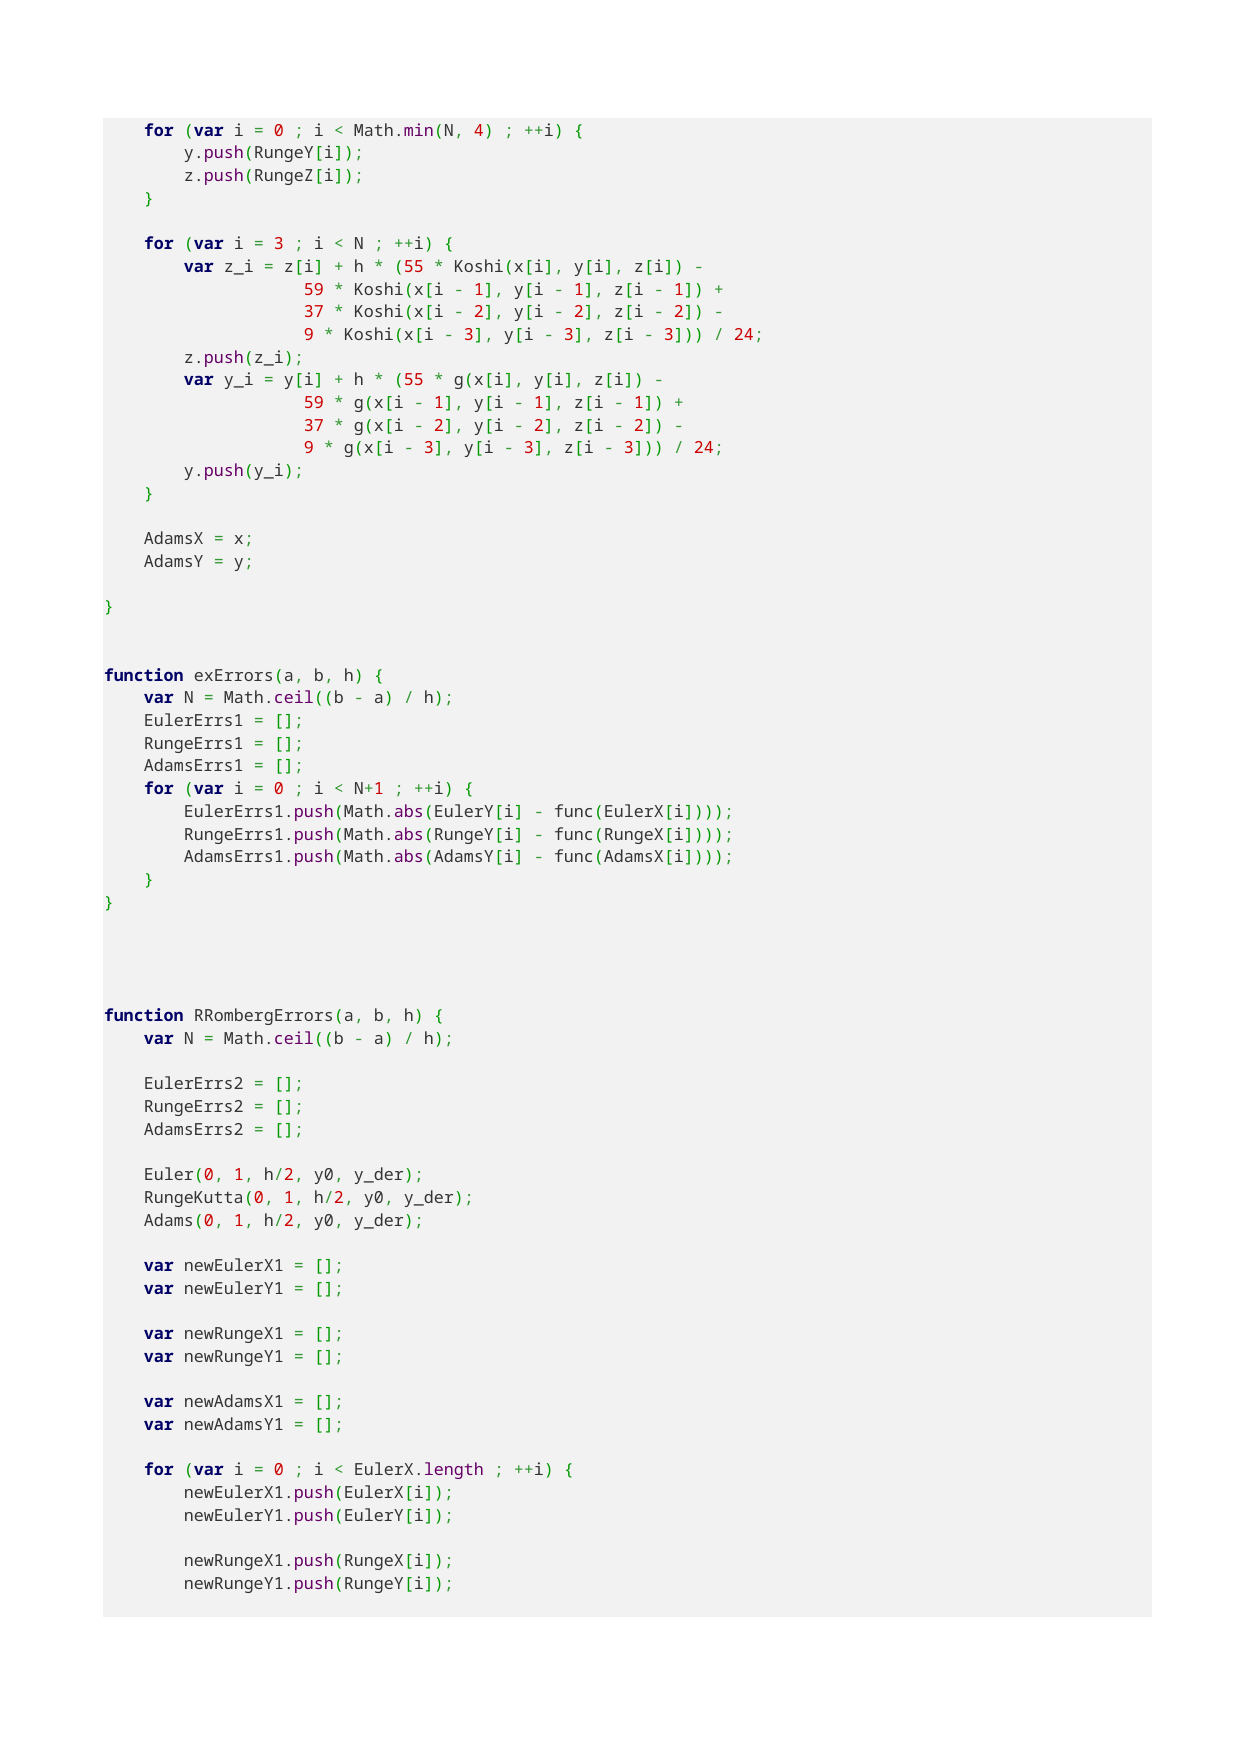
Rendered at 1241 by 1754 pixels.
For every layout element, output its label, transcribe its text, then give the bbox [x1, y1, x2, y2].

text var N = Math.ceil((b - a) / h); [103, 1026, 1152, 1049]
text EulerErrs1 = []; [103, 708, 1152, 731]
text EulerErrs2 = []; [103, 1072, 1152, 1094]
text Euler(0, 1, h/2, y0, y_der); [103, 1163, 1152, 1185]
text AdamsX = x; [103, 527, 1152, 549]
text } [103, 595, 1152, 618]
text 9 * Koshi(x[i - 3], y[i - 3], z[i - 3])) / 24; [103, 322, 1152, 345]
text var newEulerX1 = []; [103, 1253, 1152, 1276]
text y.push(RungeY[i]); [103, 141, 1152, 163]
text AdamsErrs1 = []; [103, 754, 1152, 777]
text function exErrors(a, b, h) { [103, 663, 1152, 686]
text z.push(RungeZ[i]); [103, 163, 1152, 186]
text var N = Math.ceil((b - a) / h); [103, 686, 1152, 708]
text 37 * Koshi(x[i - 2], y[i - 2], z[i - 2]) - [103, 300, 1152, 322]
text for (var i = 0 ; i < Math.min(N, 4) ; ++i) { [103, 118, 1152, 141]
text } [103, 867, 1152, 890]
text var newRungeX1 = []; [103, 1322, 1152, 1344]
text EulerErrs1.push(Math.abs(EulerY[i] - func(EulerX[i]))); [103, 799, 1152, 822]
text } [103, 481, 1152, 504]
text } [103, 186, 1152, 209]
text } [103, 890, 1152, 913]
text function RRombergErrors(a, b, h) { [103, 1004, 1152, 1026]
text for (var i = 3 ; i < N ; ++i) { [103, 232, 1152, 254]
text RungeErrs1.push(Math.abs(RungeY[i] - func(RungeX[i]))); [103, 822, 1152, 845]
text RungeKutta(0, 1, h/2, y0, y_der); [103, 1185, 1152, 1208]
text 59 * Koshi(x[i - 1], y[i - 1], z[i - 1]) + [103, 277, 1152, 300]
text y.push(y_i); [103, 459, 1152, 481]
text 9 * g(x[i - 3], y[i - 3], z[i - 3])) / 24; [103, 436, 1152, 459]
text var newRungeY1 = []; [103, 1344, 1152, 1367]
text for (var i = 0 ; i < EulerX.length ; ++i) { [103, 1458, 1152, 1481]
text var newEulerY1 = []; [103, 1276, 1152, 1299]
text AdamsY = y; [103, 549, 1152, 572]
text newEulerY1.push(EulerY[i]); [103, 1503, 1152, 1526]
text 37 * g(x[i - 2], y[i - 2], z[i - 2]) - [103, 413, 1152, 436]
text 59 * g(x[i - 1], y[i - 1], z[i - 1]) + [103, 391, 1152, 413]
text newEulerX1.push(EulerX[i]); [103, 1481, 1152, 1503]
text var newAdamsX1 = []; [103, 1390, 1152, 1412]
text var z_i = z[i] + h * (55 * Koshi(x[i], y[i], z[i]) - [103, 254, 1152, 277]
text RungeErrs1 = []; [103, 731, 1152, 754]
text AdamsErrs2 = []; [103, 1117, 1152, 1140]
text newRungeX1.push(RungeX[i]); [103, 1549, 1152, 1571]
text Adams(0, 1, h/2, y0, y_der); [103, 1208, 1152, 1231]
text RungeErrs2 = []; [103, 1094, 1152, 1117]
text AdamsErrs1.push(Math.abs(AdamsY[i] - func(AdamsX[i]))); [103, 845, 1152, 867]
text var newAdamsY1 = []; [103, 1412, 1152, 1435]
text newRungeY1.push(RungeY[i]); [103, 1571, 1152, 1594]
text z.push(z_i); [103, 345, 1152, 368]
text var y_i = y[i] + h * (55 * g(x[i], y[i], z[i]) - [103, 368, 1152, 391]
text for (var i = 0 ; i < N+1 ; ++i) { [103, 777, 1152, 799]
